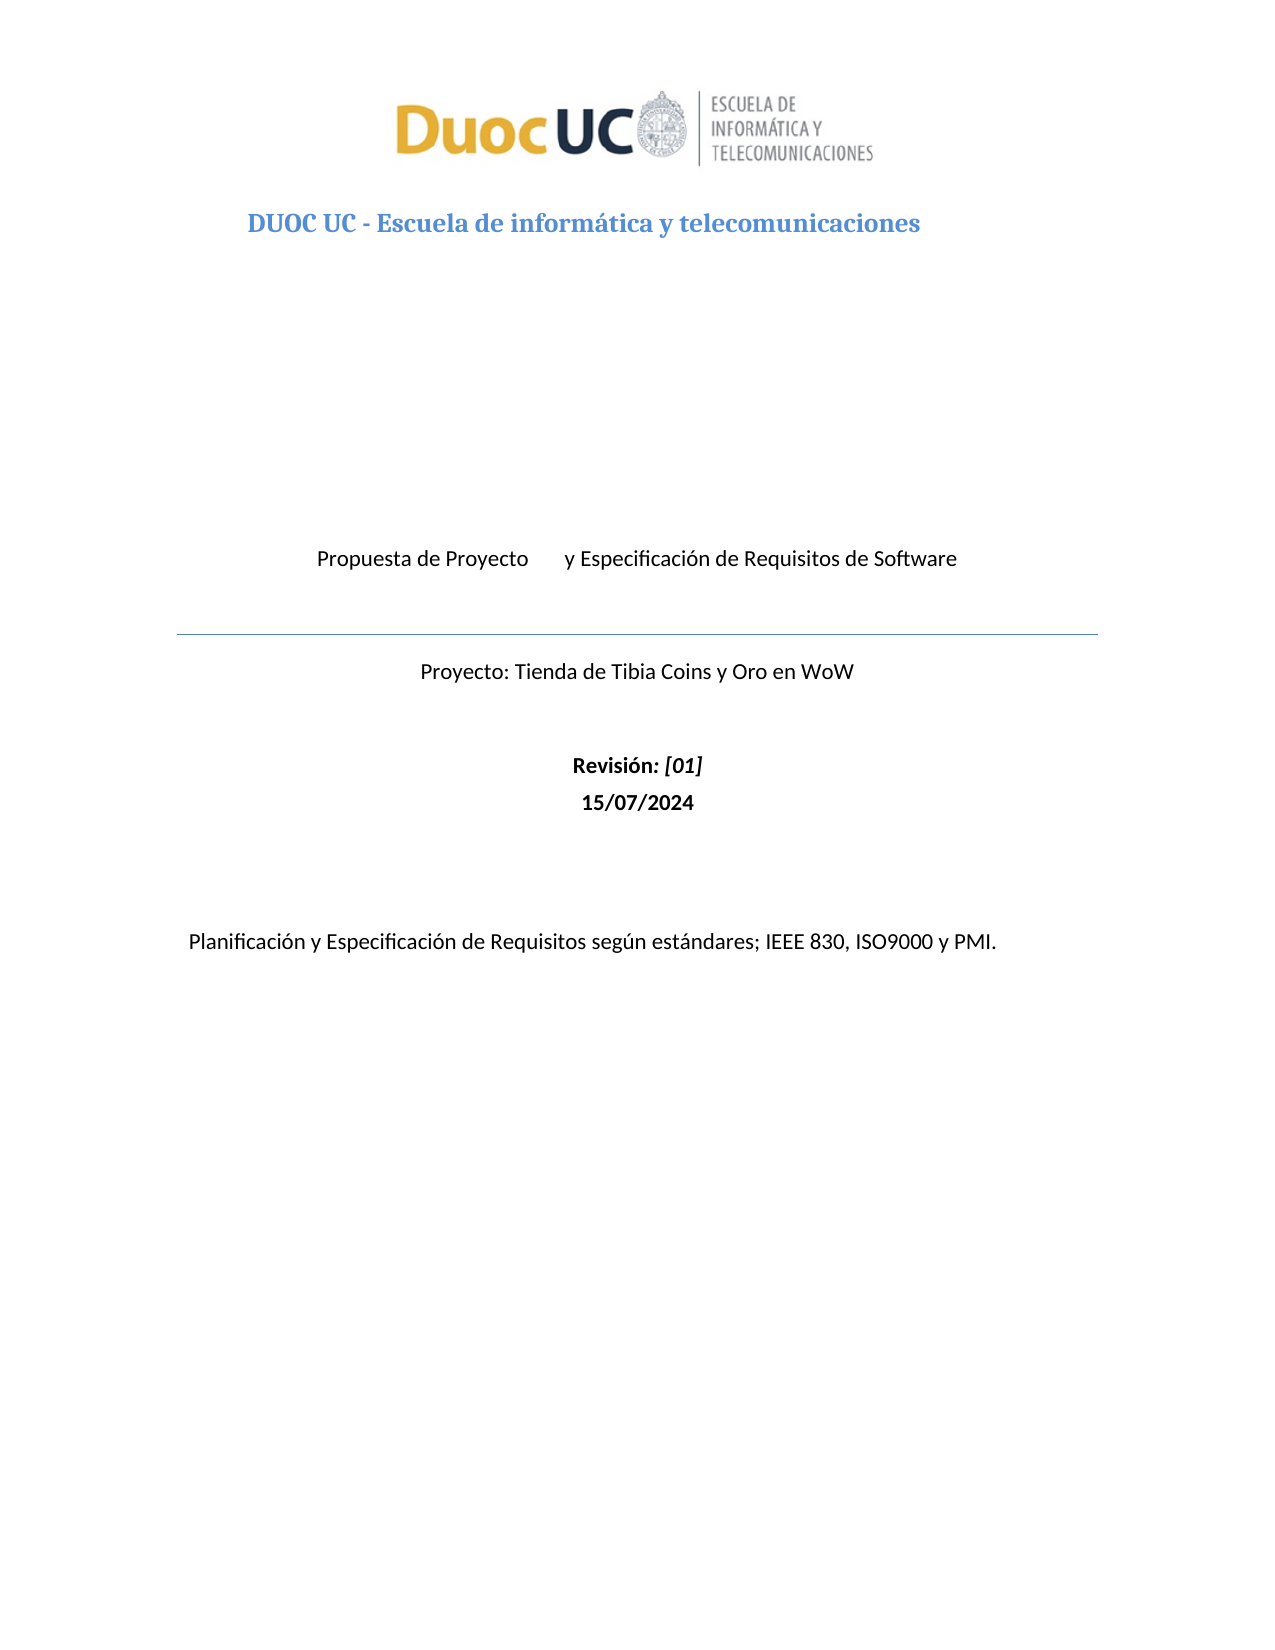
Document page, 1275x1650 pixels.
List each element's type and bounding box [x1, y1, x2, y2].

picture [388, 73, 887, 184]
